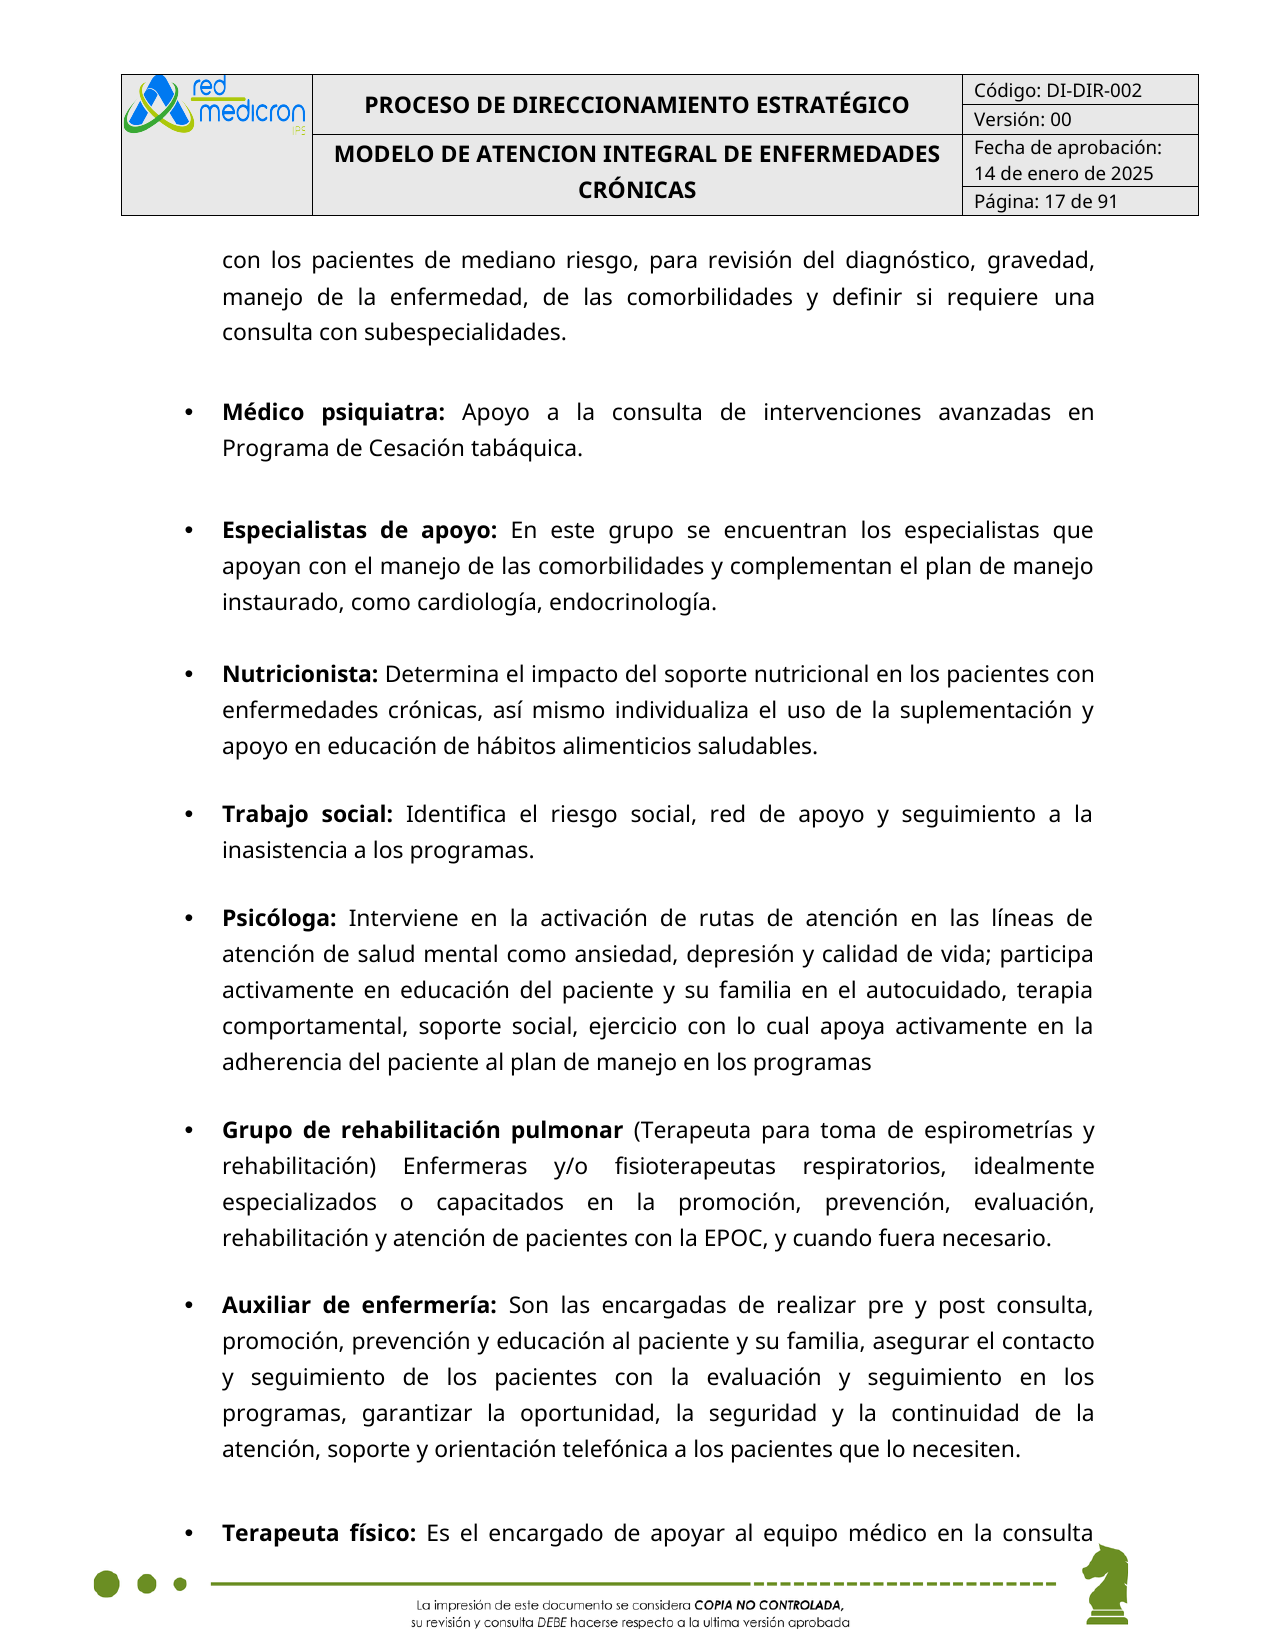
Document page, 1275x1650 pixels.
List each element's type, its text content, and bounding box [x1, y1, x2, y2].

list Trabajo social: Identifica el riesgo social, red de apoyo y seguimiento a la inasistencia a los programas. [184, 798, 1094, 865]
list Auxiliar de enfermería: Son las encargadas de realizar pre y post consulta, promoción, prevención y educación al paciente y su familia, asegurar el contacto y seguimiento de los pacientes con la evaluación y seguimiento en los programas, garantizar la oportunidad, la seguridad y la continuidad de la atención, soporte y orientación telefónica a los pacientes que lo necesiten. [184, 1289, 1095, 1464]
list Médico psiquiatra: Apoyo a la consulta de intervenciones avanzadas en Programa de Cesación tabáquica. [184, 396, 1095, 463]
list Nutricionista: Determina el impacto del soporte nutricional en los pacientes con enfermedades crónicas, así mismo individualiza el uso de la suplementación y apoyo en educación de hábitos alimenticios saludables. [184, 658, 1095, 762]
list Grupo de rehabilitación pulmonar (Terapeuta para toma de espirometrías y rehabilitación) Enfermeras y/o fisioterapeutas respiratorios, idealmente especializados o capacitados en la promoción, prevención, evaluación, rehabilitación y atención de pacientes con la EPOC, y cuando fuera necesario. [184, 1114, 1095, 1253]
picture [123, 75, 306, 135]
list Especialistas de apoyo: En este grupo se encuentran los especialistas que apoyan con el manejo de las comorbilidades y complementan el plan de manejo instaurado, como cardiología, endocrinología. [184, 514, 1095, 617]
picture [93, 1543, 1129, 1634]
list Psicóloga: Interviene en la activación de rutas de atención en las líneas de atención de salud mental como ansiedad, depresión y calidad de vida; participa activamente en educación del paciente y su familia en el autocuidado, terapia comportamental, soporte social, ejercicio con lo cual apoya activamente en la adherencia del paciente al plan de manejo en los programas [184, 902, 1095, 1077]
